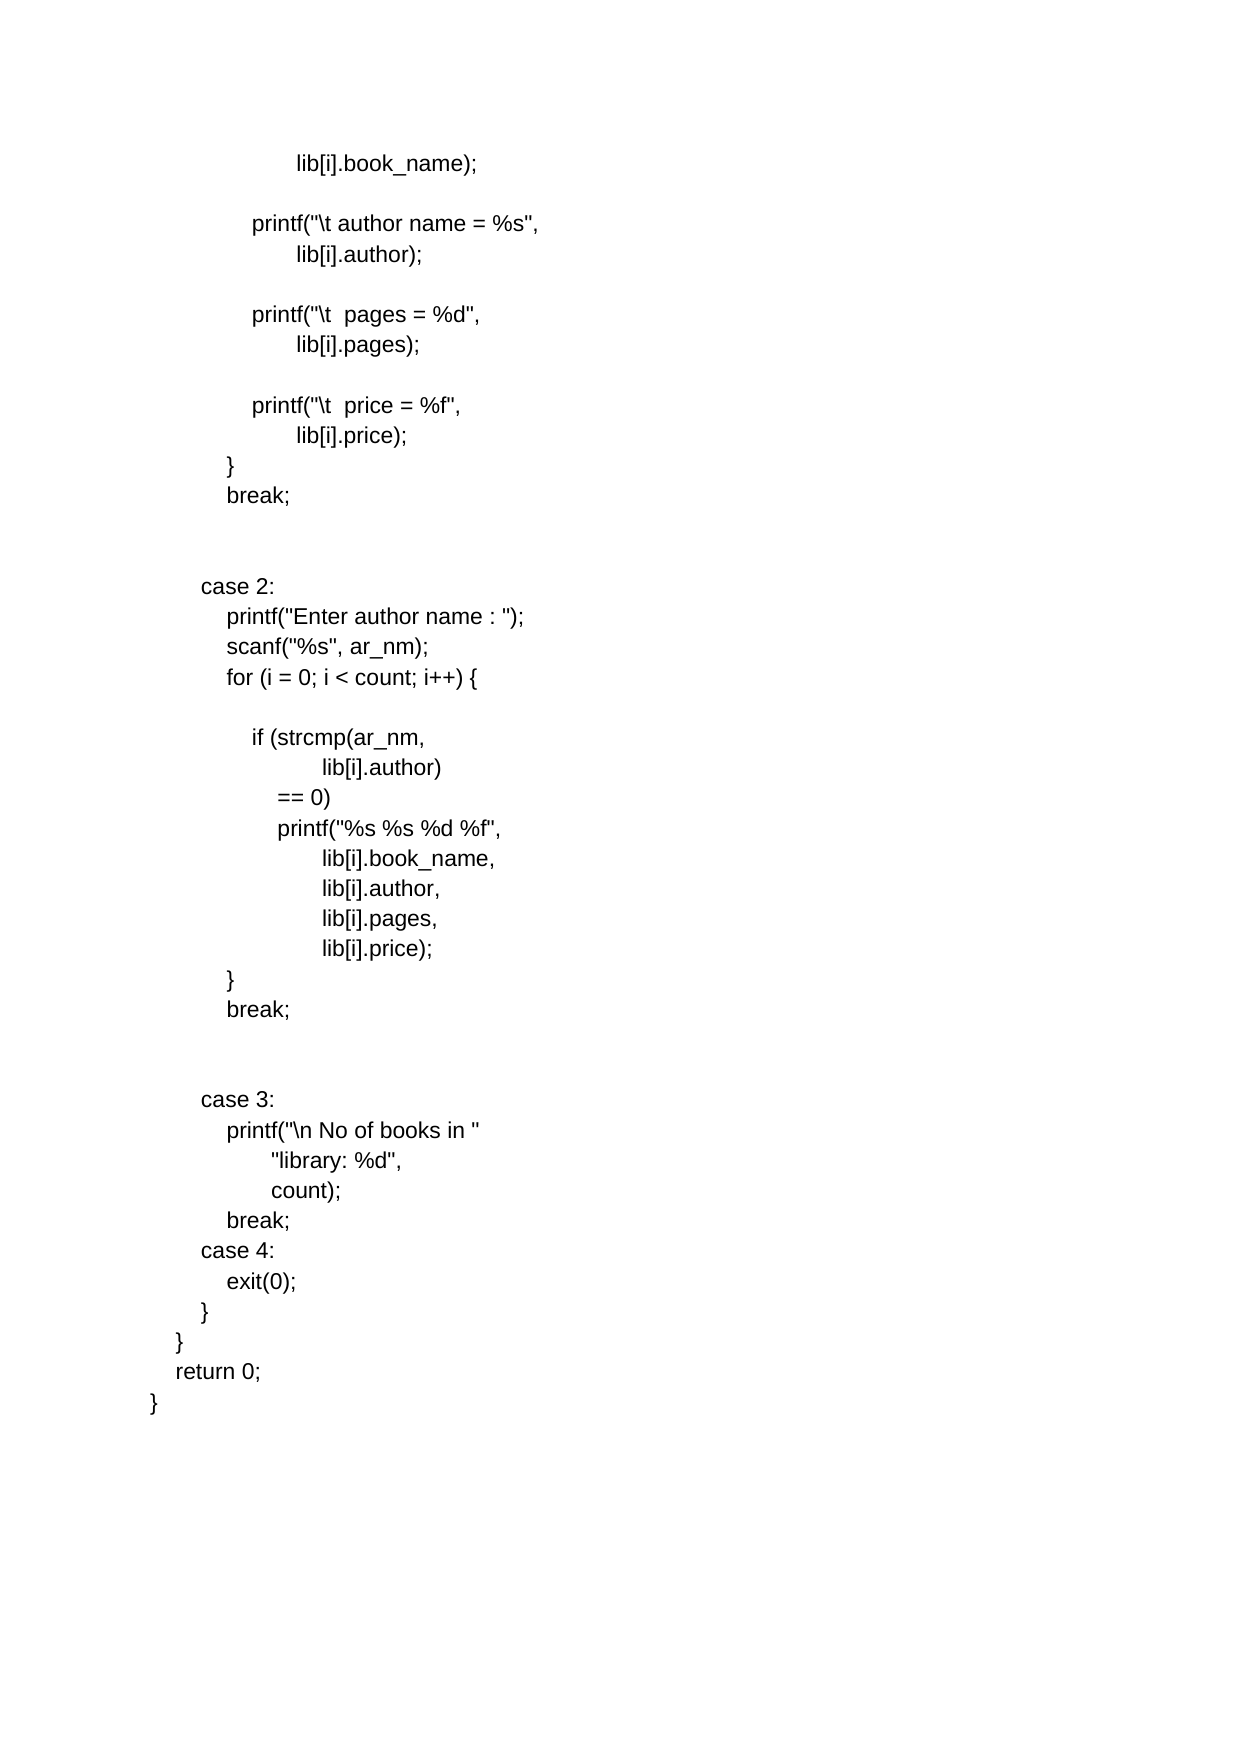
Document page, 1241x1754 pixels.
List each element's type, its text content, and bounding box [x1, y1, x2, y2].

text case 3: [150, 1086, 1090, 1113]
text return 0; [150, 1358, 1090, 1385]
text printf("\t pages = %d", [150, 301, 1090, 327]
text lib[i].price); [150, 935, 1090, 962]
text } [150, 452, 1090, 478]
text printf("Enter author name : "); [150, 603, 1090, 629]
text break; [150, 482, 1090, 509]
text == 0) [150, 784, 1090, 811]
text break; [150, 1207, 1090, 1234]
text } [150, 1388, 1090, 1415]
text case 2: [150, 573, 1090, 599]
text lib[i].pages, [150, 905, 1090, 932]
text printf("\t price = %f", [150, 392, 1090, 418]
text } [150, 1298, 1090, 1324]
text } [150, 1328, 1090, 1354]
text if (strcmp(ar_nm, [150, 724, 1090, 750]
text break; [150, 996, 1090, 1022]
text exit(0); [150, 1268, 1090, 1294]
text lib[i].author) [150, 754, 1090, 781]
text for (i = 0; i < count; i++) { [150, 663, 1090, 690]
text lib[i].pages); [150, 331, 1090, 358]
text lib[i].price); [150, 422, 1090, 448]
text lib[i].book_name); [150, 150, 1090, 176]
text lib[i].book_name, [150, 845, 1090, 871]
text "library: %d", [150, 1147, 1090, 1173]
text count); [150, 1177, 1090, 1203]
text lib[i].author); [150, 241, 1090, 267]
text scanf("%s", ar_nm); [150, 633, 1090, 660]
text printf("%s %s %d %f", [150, 814, 1090, 841]
text } [150, 966, 1090, 992]
text printf("\t author name = %s", [150, 210, 1090, 237]
text lib[i].author, [150, 875, 1090, 901]
text case 4: [150, 1237, 1090, 1264]
text printf("\n No of books in " [150, 1117, 1090, 1143]
